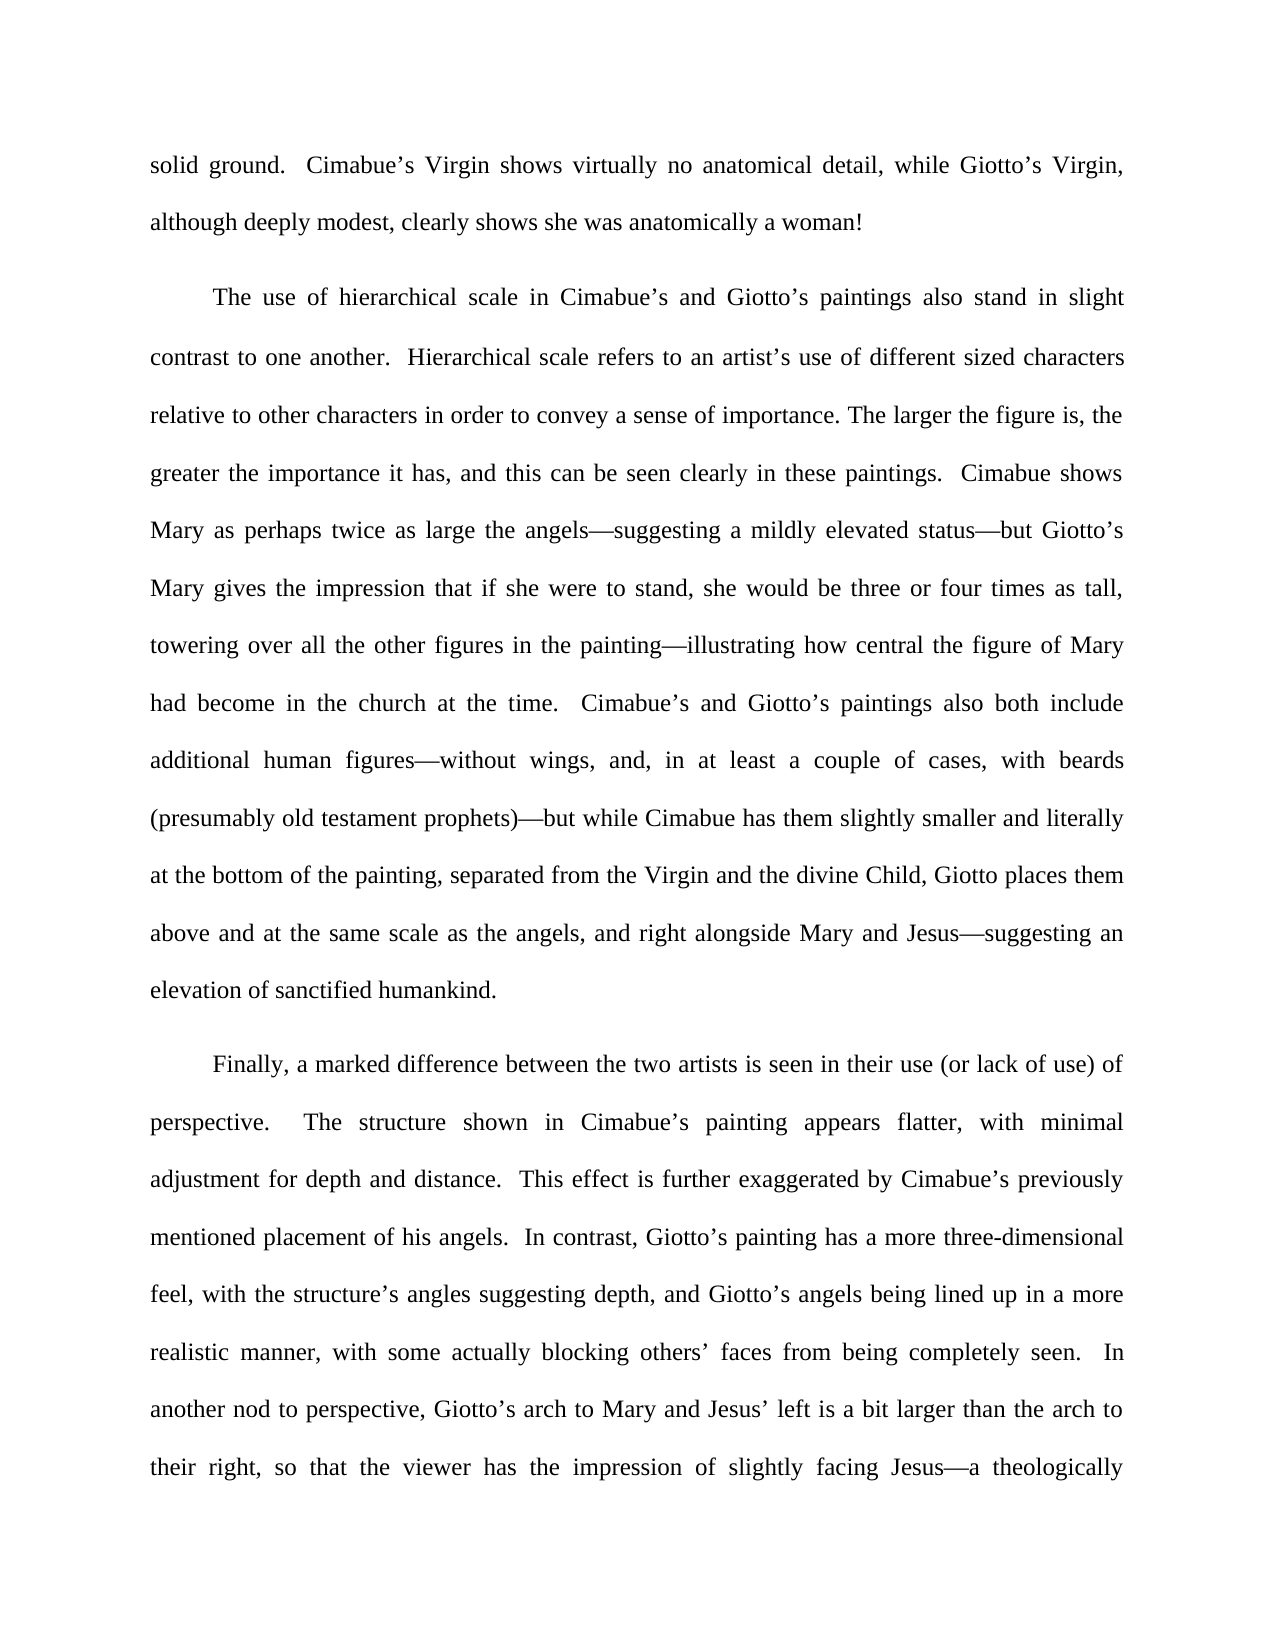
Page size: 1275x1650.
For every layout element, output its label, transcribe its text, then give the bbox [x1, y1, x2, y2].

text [150, 1049, 1125, 1481]
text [150, 150, 1125, 236]
text The use of hierarchical scale in Cimabue’s and Giotto’s paintings also stand in slight contrast to one another. Hierarchical scale refers to an artist’s use of different sized characters relative to other characters in order to convey a sense of importance. The larger the figure is, the greater the importance it has, and this can be seen clearly in these paintings. Cimabue shows Mary as perhaps twice as large the angels—suggesting a mildly elevated status—but Giotto’s Mary gives the impression that if she were to stand, she would be three or four times as tall, towering over all the other figures in the painting—illustrating how central the figure of Mary had become in the church at the time. Cimabue’s and Giotto’s paintings also both include additional human figures—without wings, and, in at least a couple of cases, with beards (presumably old testament prophets)—but while Cimabue has them slightly smaller and literally at the bottom of the painting, separated from the Virgin and the divine Child, Giotto places them above and at the same scale as the angels, and right alongside Mary and Jesus—suggesting an elevation of sanctified humankind. [150, 282, 1125, 1004]
